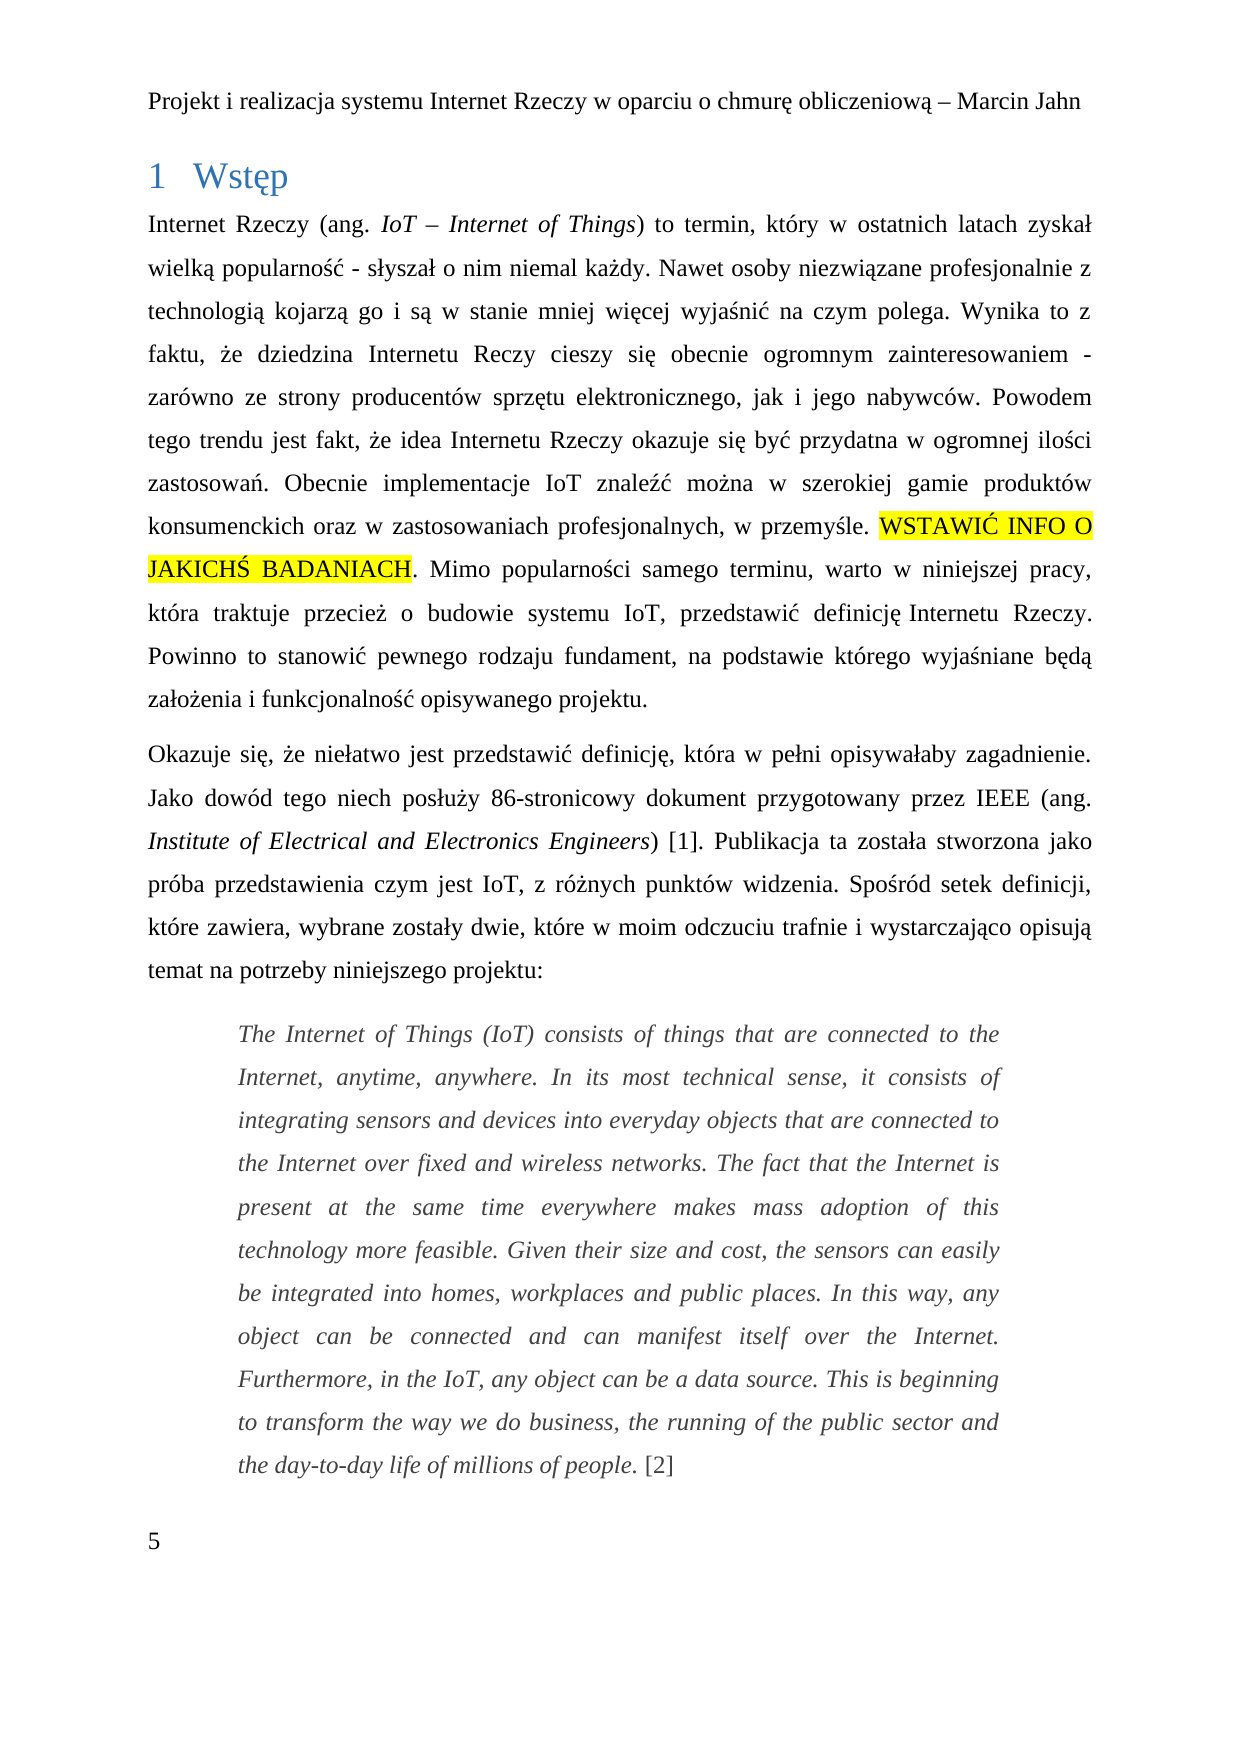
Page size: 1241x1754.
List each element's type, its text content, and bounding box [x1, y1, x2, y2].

subtitle Wstęp [148, 154, 1093, 197]
text Internet Rzeczy (ang. IoT – Internet of Things) to termin, który w ostatnich latach zyskał wielką popularność - słyszał o nim niemal każdy. Nawet osoby niezwiązane profesjonalnie z technologią kojarzą go i są w stanie mniej więcej wyjaśnić na czym polega. Wynika to z faktu, że dziedzina Internetu Reczy cieszy się obecnie ogromnym zainteresowaniem - zarówno ze strony producentów sprzętu elektronicznego, jak i jego nabywców. Powodem tego trendu jest fakt, że idea Internetu Rzeczy okazuje się być przydatna w ogromnej ilości zastosowań. Obecnie implementacje IoT znaleźć można w szerokiej gamie produktów konsumenckich oraz w zastosowaniach profesjonalnych, w przemyśle. WSTAWIĆ INFO O JAKICHŚ BADANIACH. Mimo popularności samego terminu, warto w niniejszej pracy, która traktuje przecież o budowie systemu IoT, przedstawić definicję Internetu Rzeczy. Powinno to stanowić pewnego rodzaju fundament, na podstawie którego wyjaśniane będą założenia i funkcjonalność opisywanego projektu. [148, 209, 1093, 713]
text The Internet of Things (IoT) consists of things that are connected to the Internet, anytime, anywhere. In its most technical sense, it consists of integrating sensors and devices into everyday objects that are connected to the Internet over fixed and wireless networks. The fact that the Internet is present at the same time everywhere makes mass adoption of this technology more feasible. Given their size and cost, the sensors can easily be integrated into homes, workplaces and public places. In this way, any object can be connected and can manifest itself over the Internet. Furthermore, in the IoT, any object can be a data source. This is beginning to transform the way we do business, the running of the public sector and the day-to-day life of millions of people. [2] [238, 1019, 1003, 1479]
text Okazuje się, że niełatwo jest przedstawić definicję, która w pełni opisywałaby zagadnienie. Jako dowód tego niech posłuży 86-stronicowy dokument przygotowany przez IEEE (ang. Institute of Electrical and Electronics Engineers) [1]. Publikacja ta została stworzona jako próba przedstawienia czym jest IoT, z różnych punktów widzenia. Spośród setek definicji, które zawiera, wybrane zostały dwie, które w moim odczuciu trafnie i wystarczająco opisują temat na potrzeby niniejszego projektu: [148, 739, 1093, 984]
